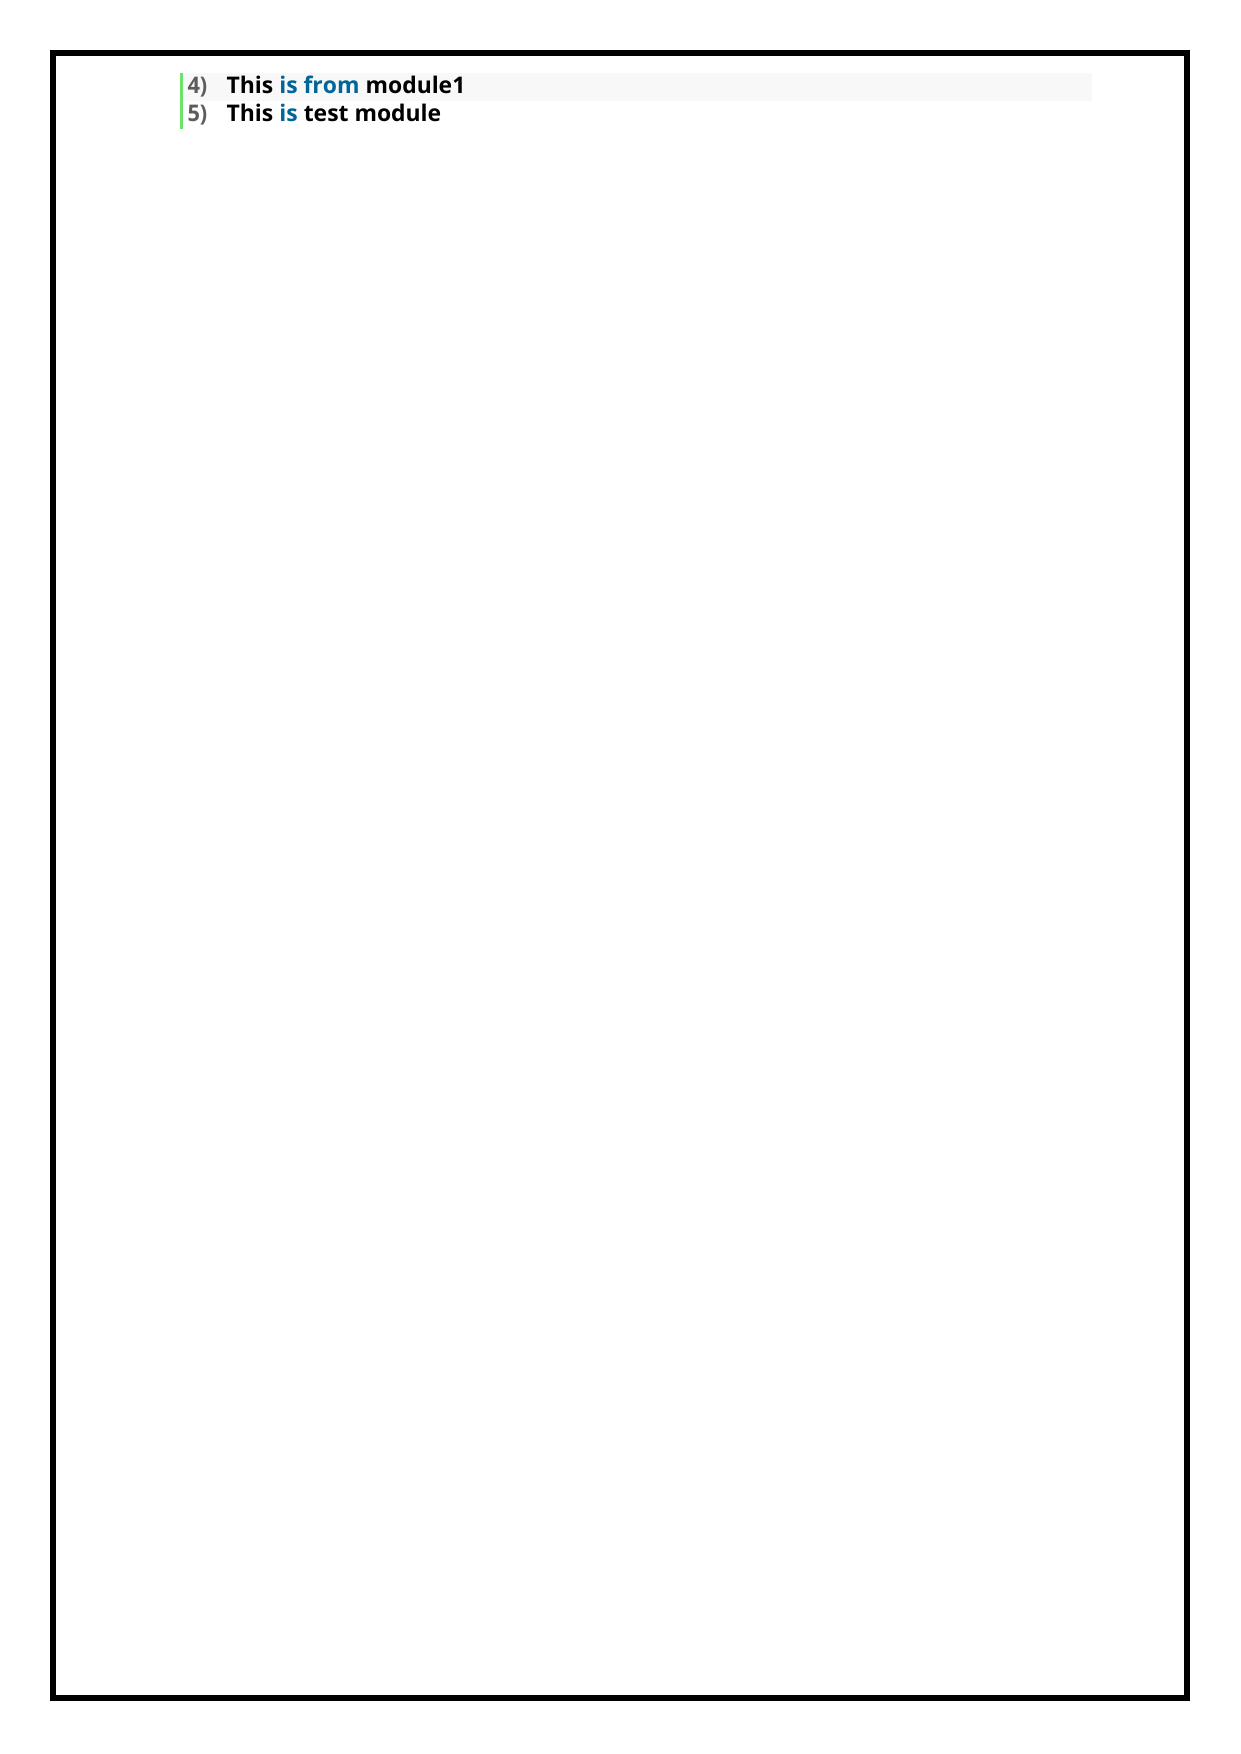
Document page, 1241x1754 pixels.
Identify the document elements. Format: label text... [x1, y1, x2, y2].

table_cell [214, 73, 1092, 101]
table_cell 4) [183, 73, 214, 101]
table_cell This is test module [214, 101, 1092, 129]
table_cell 5) [183, 101, 214, 129]
